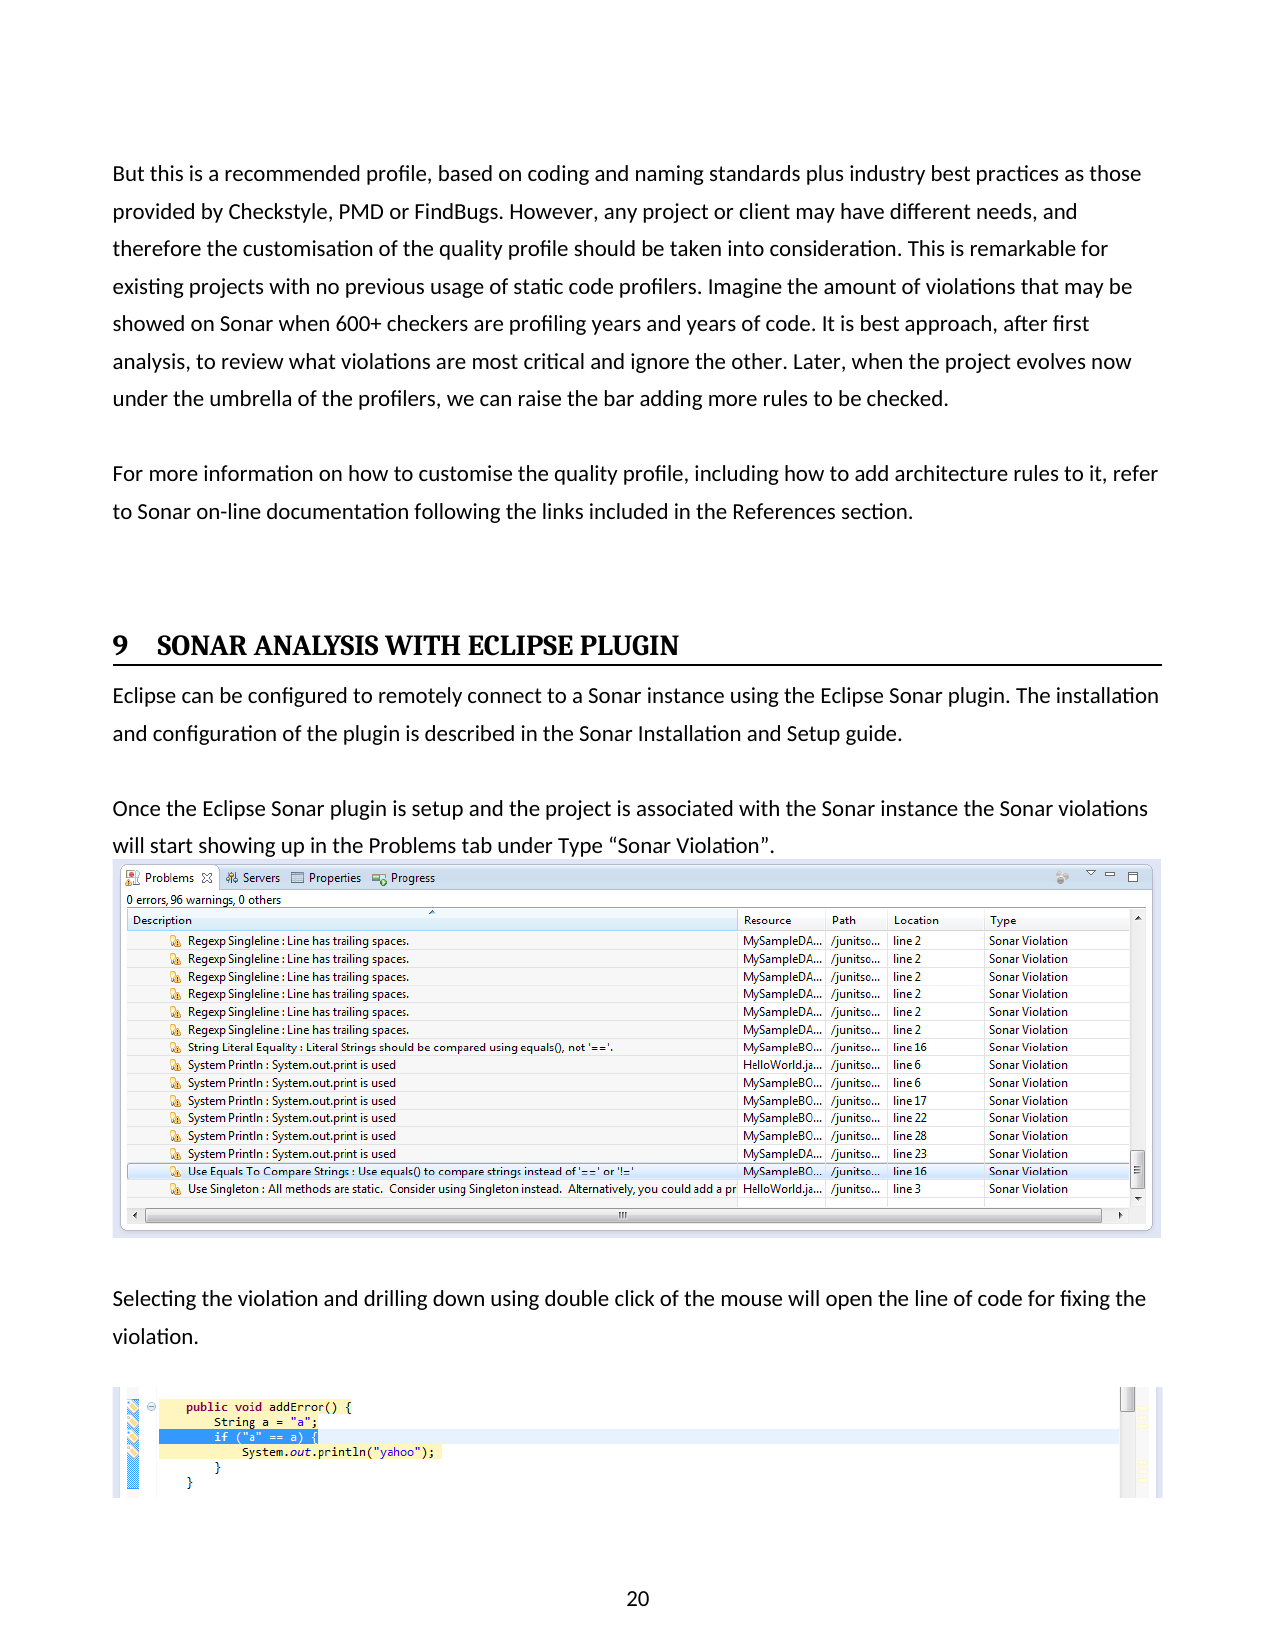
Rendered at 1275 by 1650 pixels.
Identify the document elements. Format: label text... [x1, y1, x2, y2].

picture [112, 859, 1161, 1238]
text For more information on how to customise the quality profile, including how to add architecture rules to it, refer to Sonar on-line documentation following the links included in the References section. [112, 450, 1162, 525]
text But this is a recommended profile, based on coding and naming standards plus industry best practices as those provided by Checkstyle, PMD or FindBugs. However, any project or client may have different needs, and therefore the customisation of the quality profile should be taken into consideration. This is remarkable for existing projects with no previous usage of static code profilers. Imagine the amount of violations that may be showed on Sonar when 600+ checkers are profiling years and years of code. It is best approach, after first analysis, to review what violations are most critical and ignore the other. Later, when the project evolves now under the umbrella of the profilers, we can raise the bar adding more rules to be checked. [112, 150, 1162, 412]
text Selecting the violation and drilling down using double click of the mouse will open the line of code for fixing the violation. [112, 1275, 1162, 1350]
text Once the Eclipse Sonar plugin is setup and the project is associated with the Sonar instance the Sonar violations will start showing up in the Problems tab under Type “Sonar Violation”. [112, 784, 1162, 859]
text Eclipse can be configured to remotely connect to a Sonar instance using the Eclipse Sonar plugin. The installation and configuration of the plugin is described in the Sonar Installation and Setup guide. [112, 672, 1162, 747]
subtitle Sonar analysis with Eclipse plugin [112, 625, 1162, 666]
picture [112, 1387, 1163, 1498]
